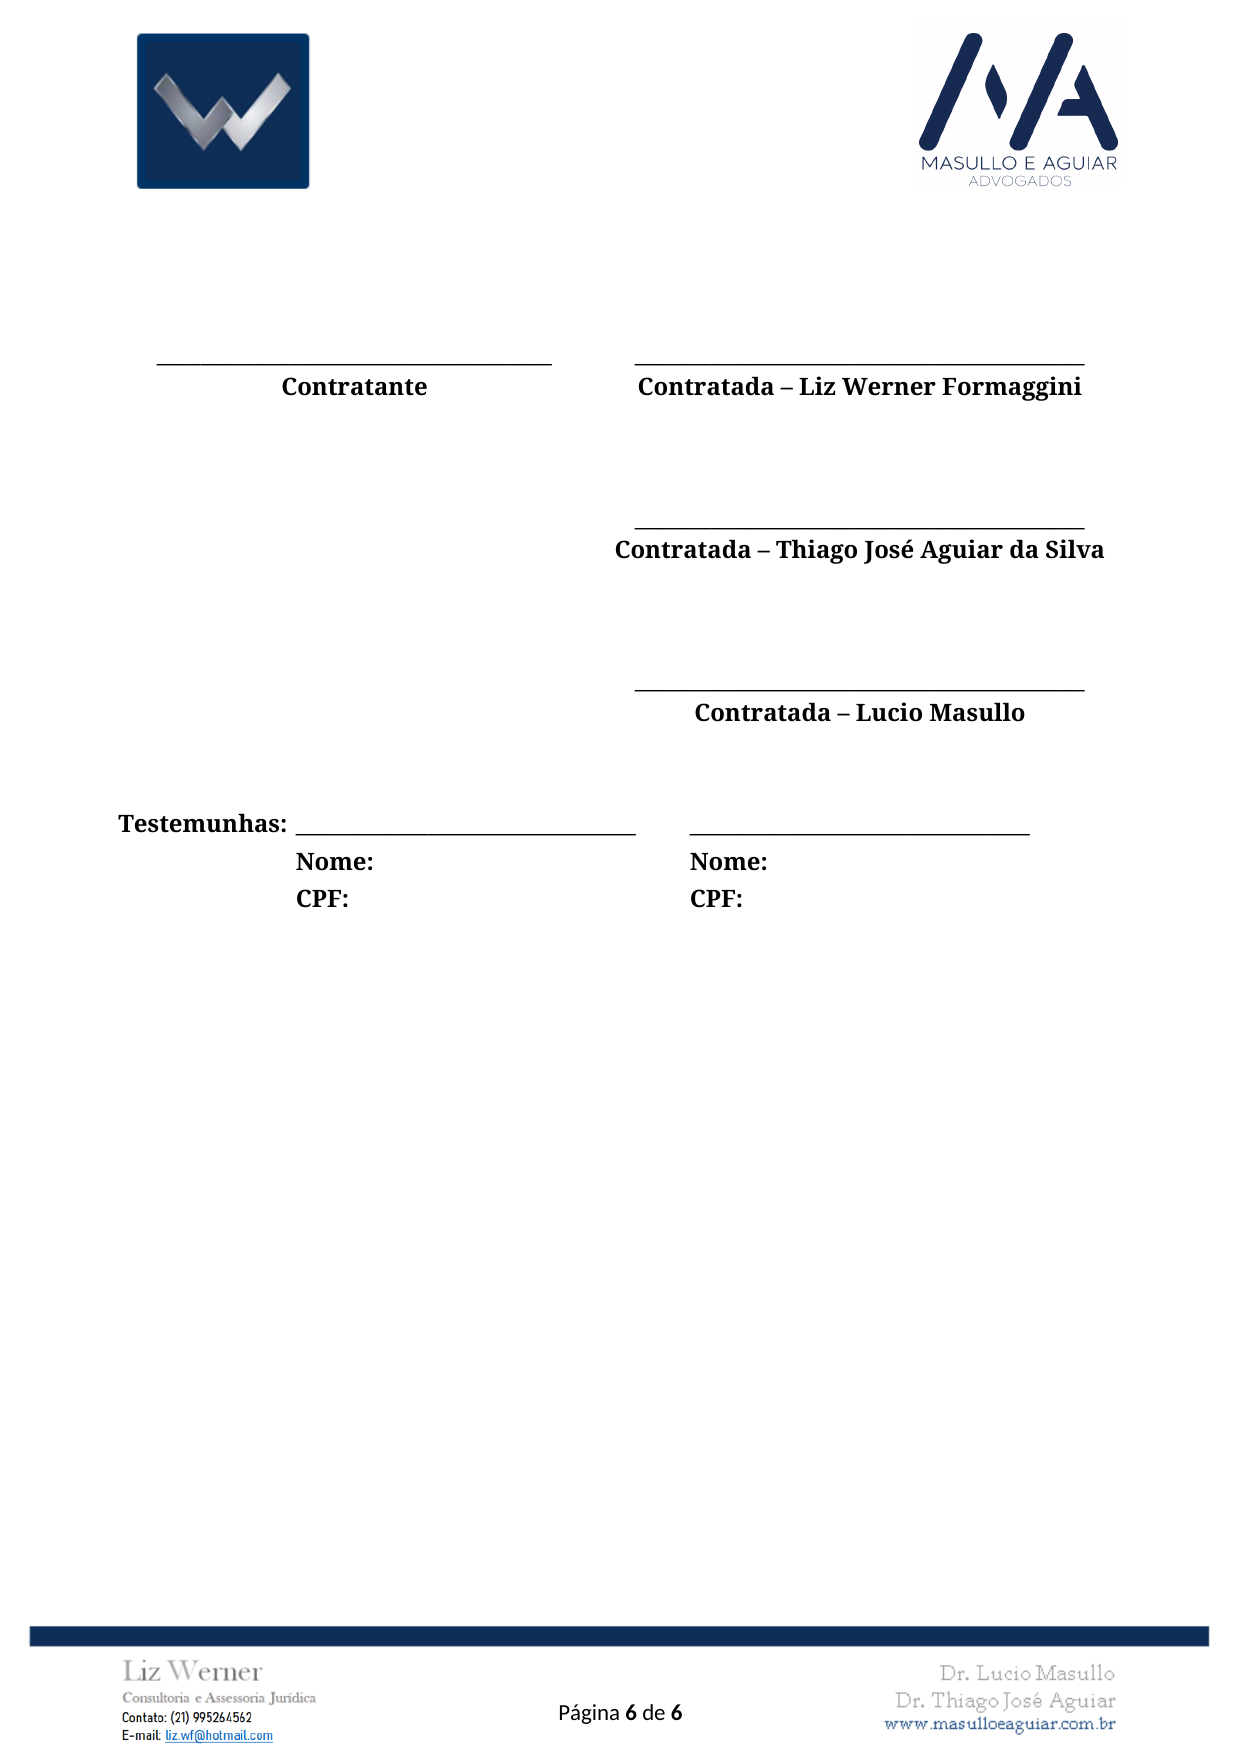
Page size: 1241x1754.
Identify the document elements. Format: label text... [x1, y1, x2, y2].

table_header _________________________________________ Contratada – Liz Werner Formaggini _________________________________________ Contratada – Thiago José Aguiar da Silva _________________________________________ Contratada – Lucio Masullo [591, 296, 1129, 769]
table_header ____________________________________ Contratante [118, 296, 591, 769]
picture [17, 1617, 1222, 1747]
table_header _______________________________ Nome: CPF: [690, 807, 1122, 918]
picture [912, 17, 1122, 190]
picture [118, 20, 319, 200]
table_header Testemunhas: [118, 807, 296, 918]
table_header _______________________________ Nome: CPF: [296, 807, 689, 918]
